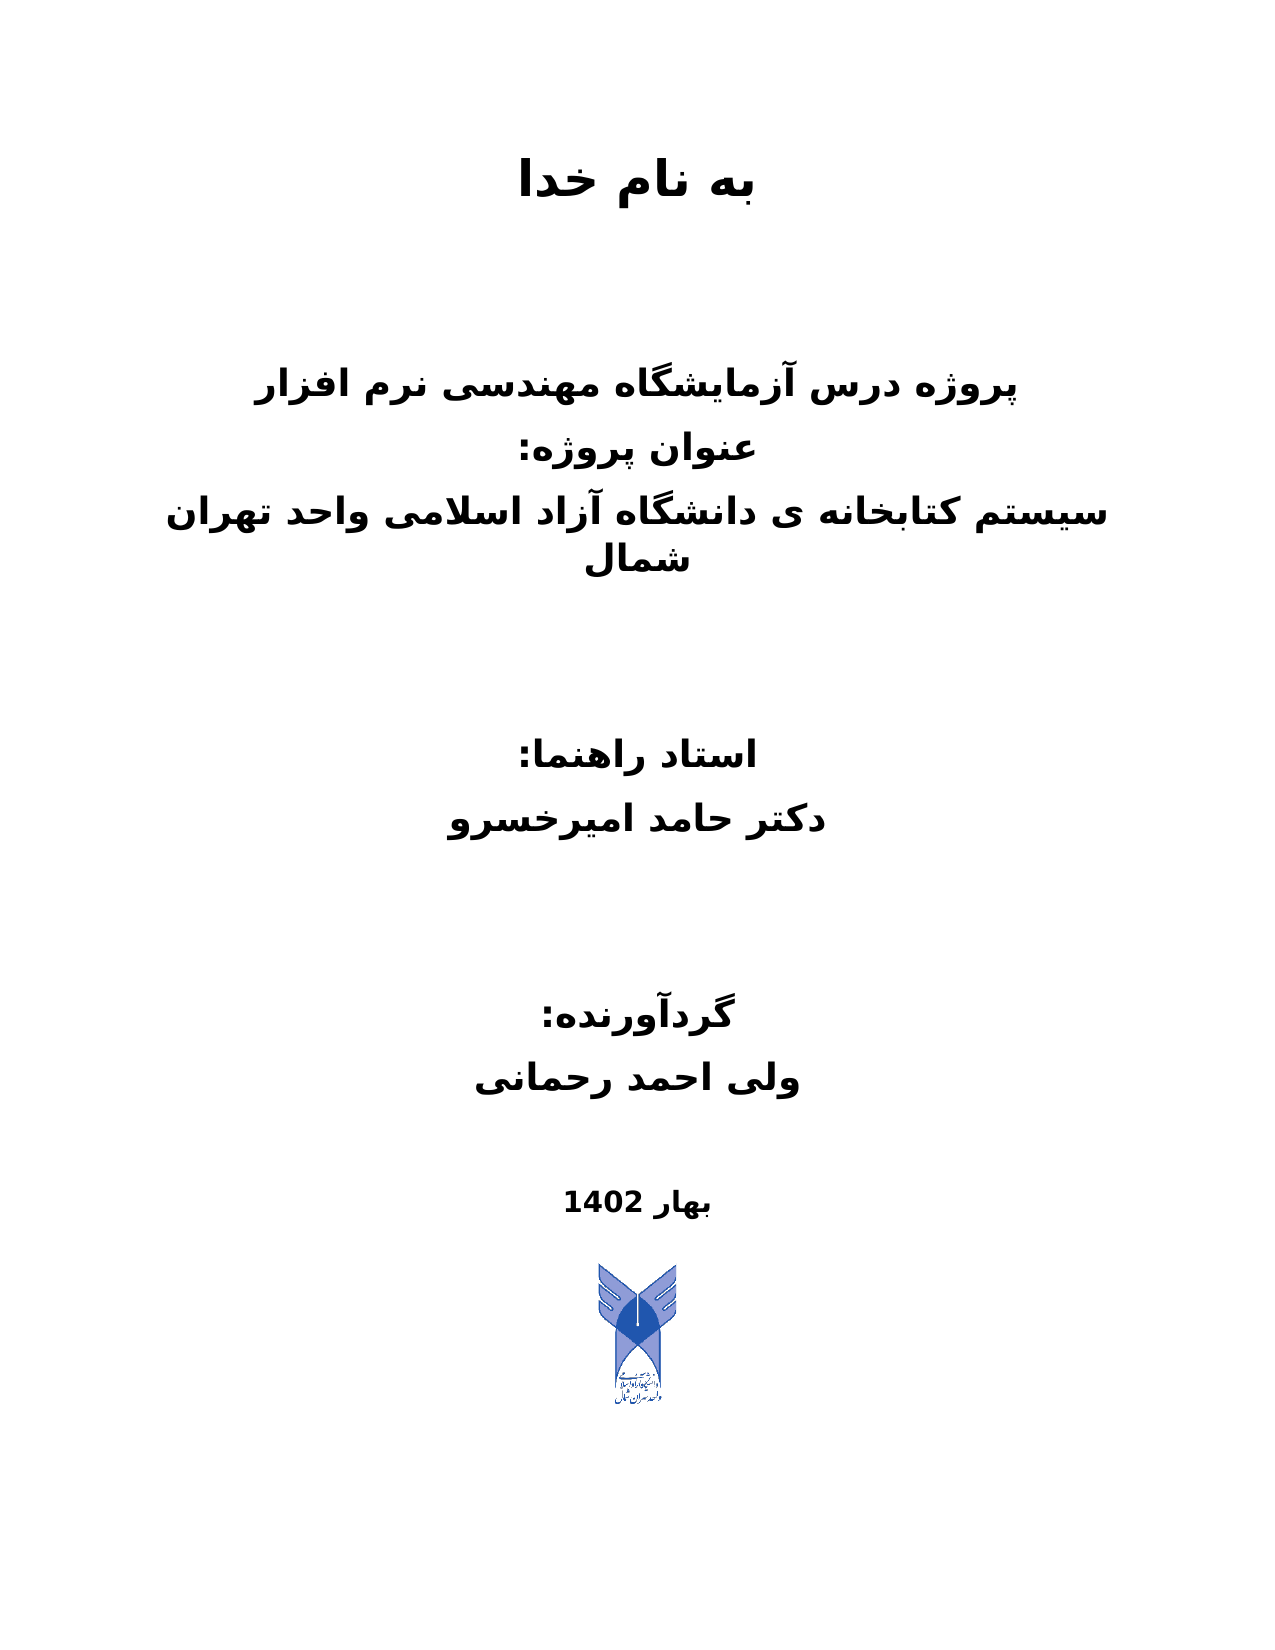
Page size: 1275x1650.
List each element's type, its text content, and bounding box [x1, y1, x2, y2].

picture [598, 1263, 677, 1408]
text بهار 1402 [150, 1186, 1125, 1220]
text استاد راهنما: [150, 732, 1125, 776]
text ولی احمد رحمانی [150, 1056, 1125, 1099]
text گردآورنده: [150, 992, 1125, 1036]
text پروژه درس آزمایشگاه مهندسی نرم افزار [150, 362, 1125, 405]
text عنوان پروژه: [150, 426, 1125, 469]
text دکتر حامد امیرخسرو [150, 796, 1125, 840]
text به نام خدا [150, 150, 1125, 208]
text سیستم کتابخانه ی دانشگاه آزاد اسلامی واحد تهران شمال [150, 489, 1125, 580]
